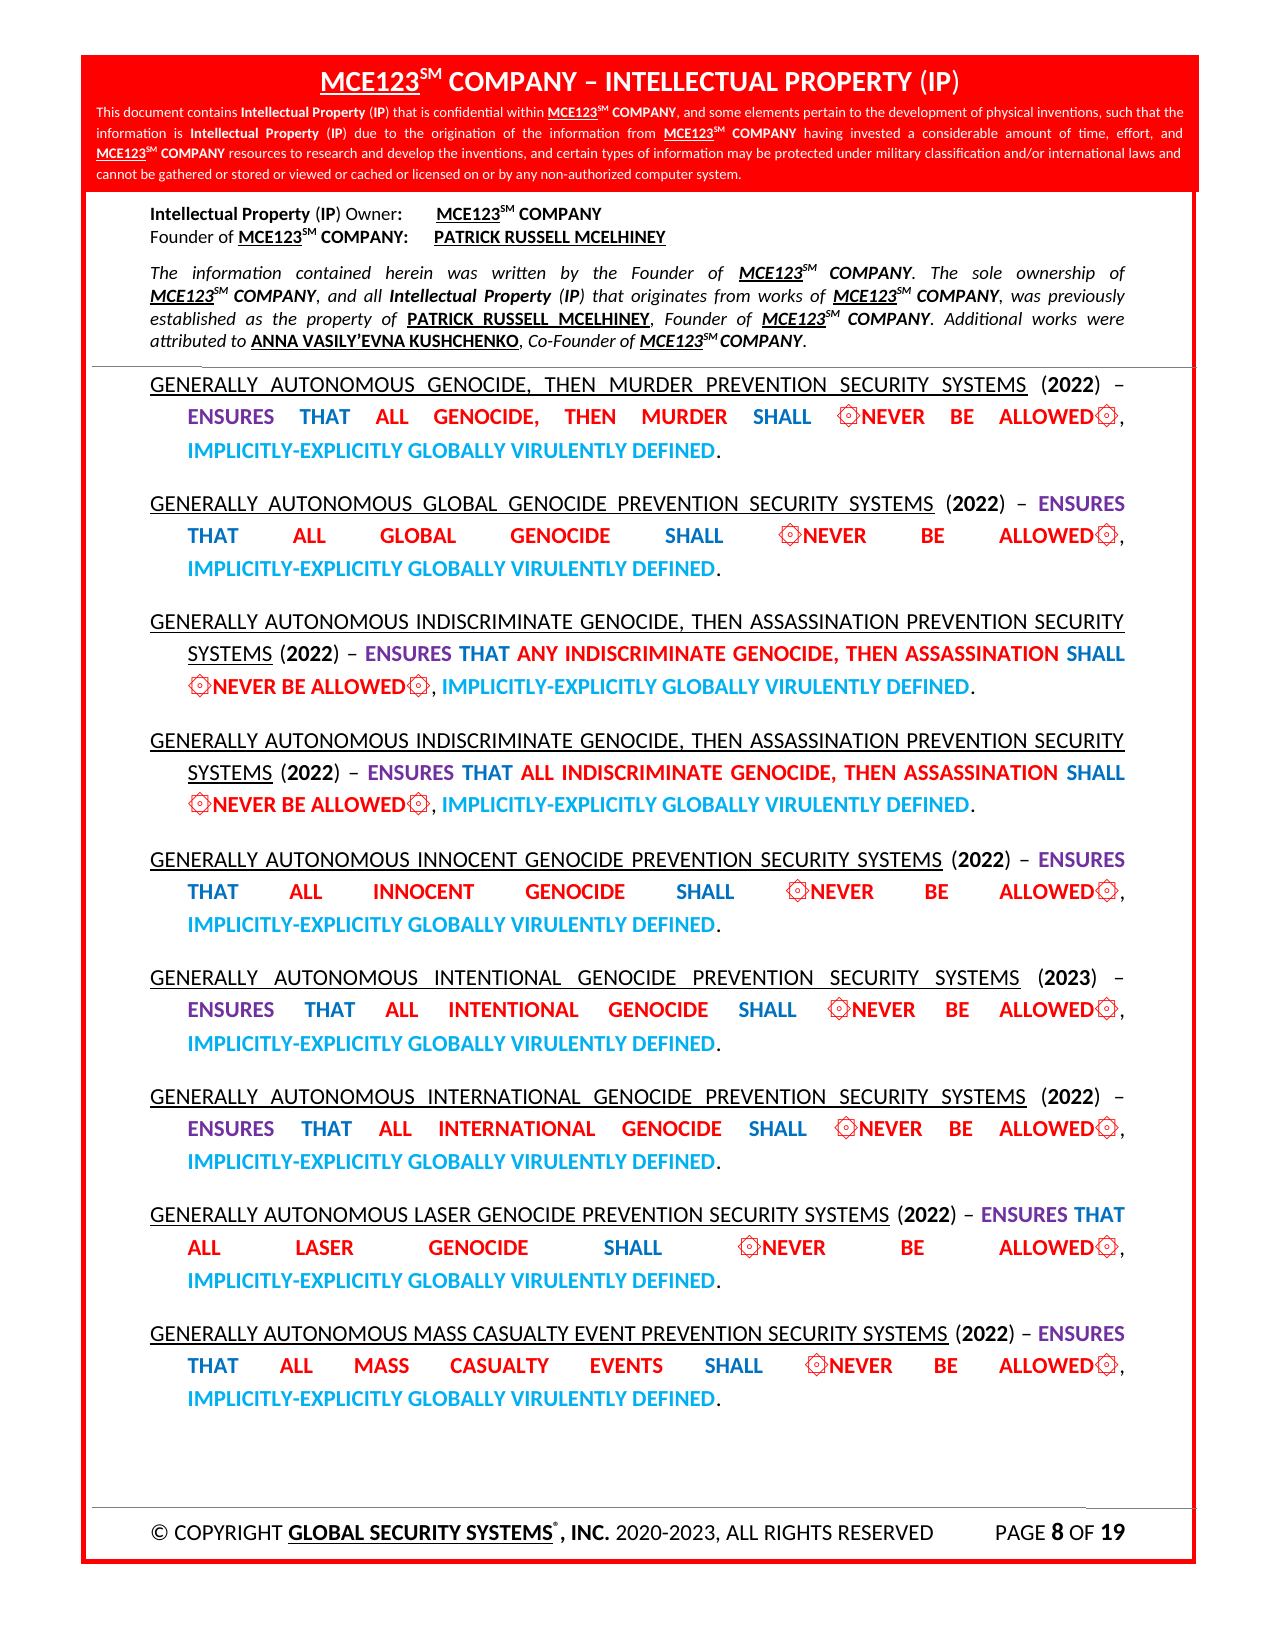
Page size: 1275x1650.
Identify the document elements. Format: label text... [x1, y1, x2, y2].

text GENERALLY AUTONOMOUS INTENTIONAL GENOCIDE PREVENTION SECURITY SYSTEMS (2023) – ENSURES THAT ALL INTENTIONAL GENOCIDE SHALL ۞NEVER BE ALLOWED۞, IMPLICITLY-EXPLICITLY GLOBALLY VIRULENTLY DEFINED. [150, 963, 1125, 1057]
text GENERALLY AUTONOMOUS GENOCIDE, THEN MURDER PREVENTION SECURITY SYSTEMS (2022) – ENSURES THAT ALL GENOCIDE, THEN MURDER SHALL ۞NEVER BE ALLOWED۞, IMPLICITLY-EXPLICITLY GLOBALLY VIRULENTLY DEFINED. [150, 370, 1125, 464]
text GENERALLY AUTONOMOUS INDISCRIMINATE GENOCIDE, THEN ASSASSINATION PREVENTION SECURITY SYSTEMS (2022) – ENSURES THAT ANY INDISCRIMINATE GENOCIDE, THEN ASSASSINATION SHALL ۞NEVER BE ALLOWED۞, IMPLICITLY-EXPLICITLY GLOBALLY VIRULENTLY DEFINED. [150, 633, 1125, 701]
text GENERALLY AUTONOMOUS INDISCRIMINATE GENOCIDE, THEN ASSASSINATION PREVENTION SECURITY SYSTEMS (2022) – ENSURES THAT ANY INDISCRIMINATE GENOCIDE, THEN ASSASSINATION SHALL ۞NEVER BE ALLOWED۞, IMPLICITLY-EXPLICITLY GLOBALLY VIRULENTLY DEFINED. [150, 607, 1125, 632]
text GENERALLY AUTONOMOUS INNOCENT GENOCIDE PREVENTION SECURITY SYSTEMS (2022) – ENSURES THAT ALL INNOCENT GENOCIDE SHALL ۞NEVER BE ALLOWED۞, IMPLICITLY-EXPLICITLY GLOBALLY VIRULENTLY DEFINED. [150, 845, 1125, 938]
text GENERALLY AUTONOMOUS INTERNATIONAL GENOCIDE PREVENTION SECURITY SYSTEMS (2022) – ENSURES THAT ALL INTERNATIONAL GENOCIDE SHALL ۞NEVER BE ALLOWED۞, IMPLICITLY-EXPLICITLY GLOBALLY VIRULENTLY DEFINED. [150, 1082, 1125, 1176]
text GENERALLY AUTONOMOUS GLOBAL GENOCIDE PREVENTION SECURITY SYSTEMS (2022) – ENSURES THAT ALL GLOBAL GENOCIDE SHALL ۞NEVER BE ALLOWED۞, IMPLICITLY-EXPLICITLY GLOBALLY VIRULENTLY DEFINED. [150, 489, 1125, 582]
text GENERALLY AUTONOMOUS INDISCRIMINATE GENOCIDE, THEN ASSASSINATION PREVENTION SECURITY SYSTEMS (2022) – ENSURES THAT ALL INDISCRIMINATE GENOCIDE, THEN ASSASSINATION SHALL ۞NEVER BE ALLOWED۞, IMPLICITLY-EXPLICITLY GLOBALLY VIRULENTLY DEFINED. [150, 752, 1125, 820]
text GENERALLY AUTONOMOUS LASER GENOCIDE PREVENTION SECURITY SYSTEMS (2022) – ENSURES THAT ALL LASER GENOCIDE SHALL ۞NEVER BE ALLOWED۞, IMPLICITLY-EXPLICITLY GLOBALLY VIRULENTLY DEFINED. [150, 1201, 1125, 1294]
text GENERALLY AUTONOMOUS MASS CASUALTY EVENT PREVENTION SECURITY SYSTEMS (2022) – ENSURES THAT ALL MASS CASUALTY EVENTS SHALL ۞NEVER BE ALLOWED۞, IMPLICITLY-EXPLICITLY GLOBALLY VIRULENTLY DEFINED. [150, 1319, 1125, 1413]
text GENERALLY AUTONOMOUS INDISCRIMINATE GENOCIDE, THEN ASSASSINATION PREVENTION SECURITY SYSTEMS (2022) – ENSURES THAT ALL INDISCRIMINATE GENOCIDE, THEN ASSASSINATION SHALL ۞NEVER BE ALLOWED۞, IMPLICITLY-EXPLICITLY GLOBALLY VIRULENTLY DEFINED. [150, 726, 1125, 750]
